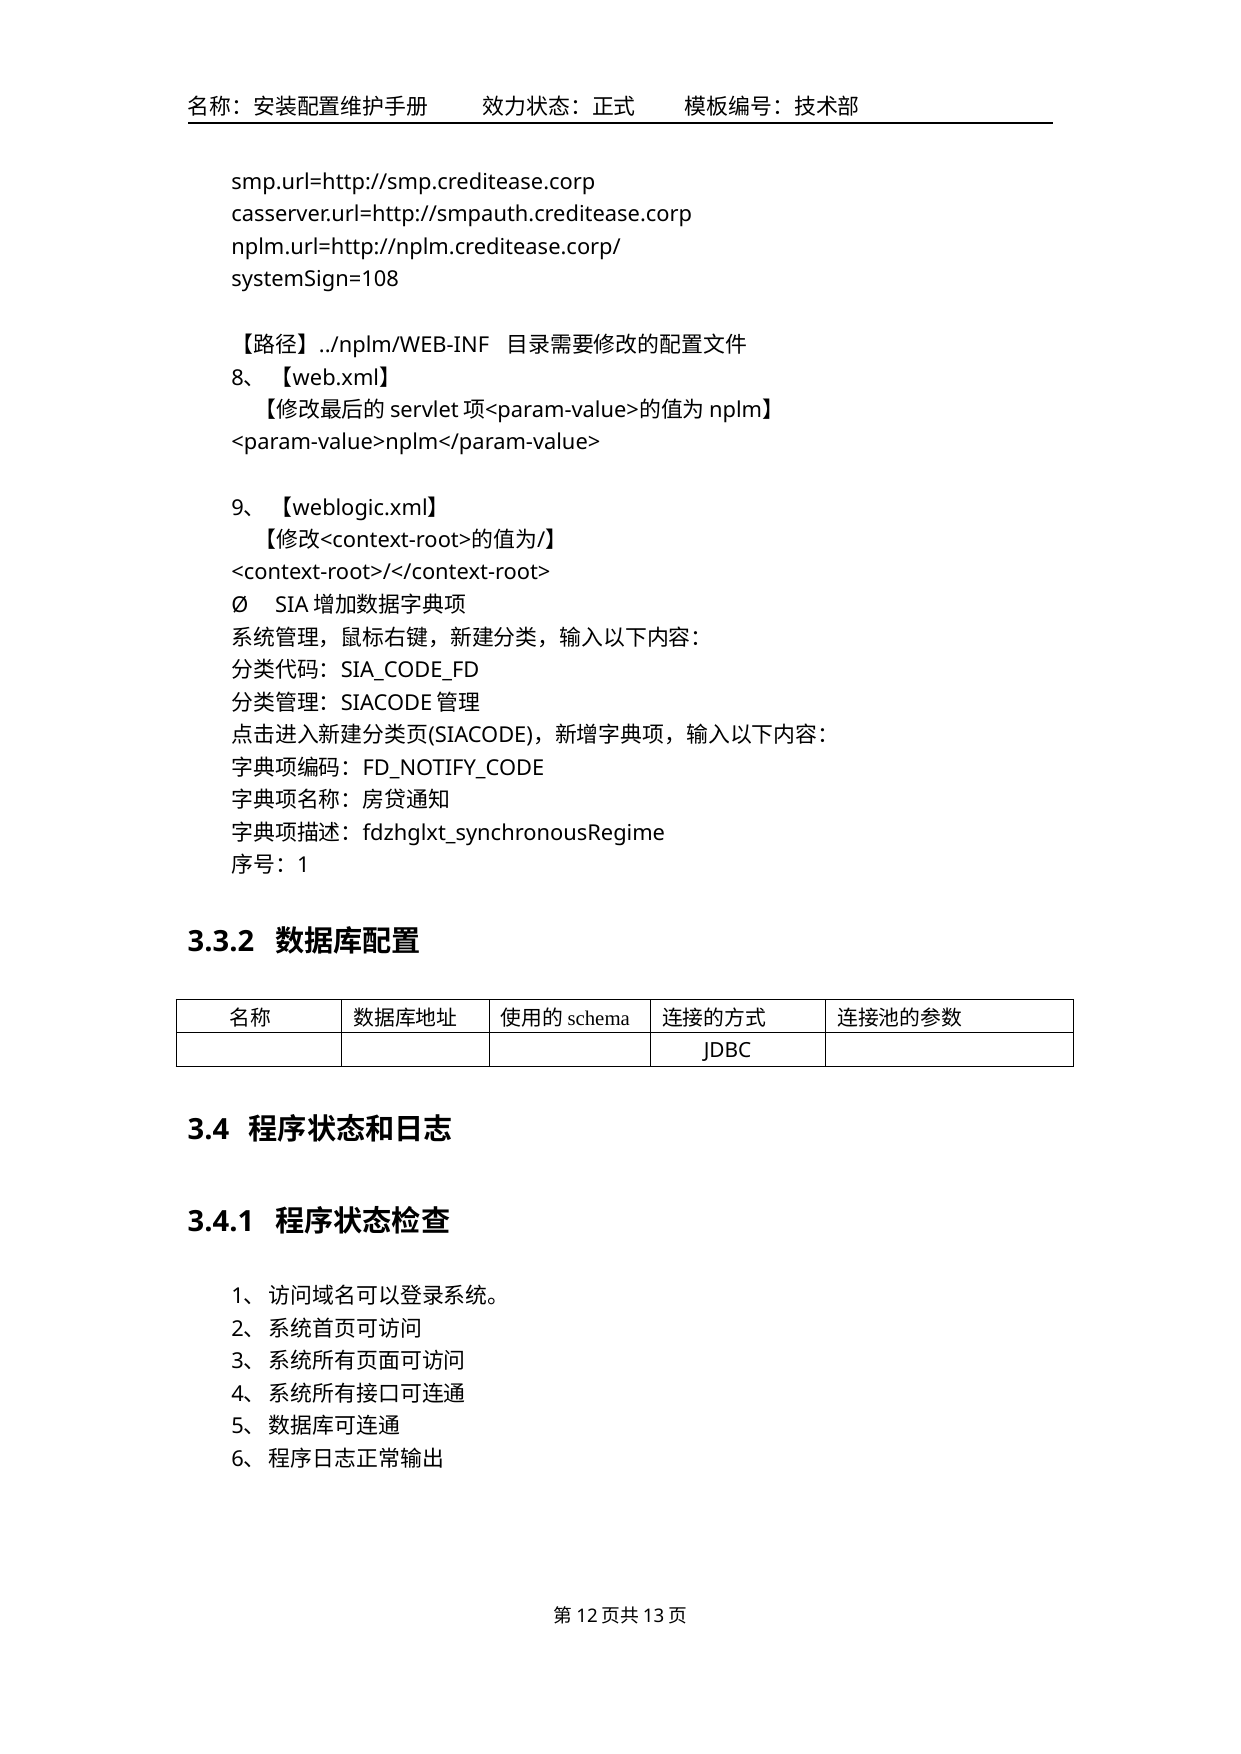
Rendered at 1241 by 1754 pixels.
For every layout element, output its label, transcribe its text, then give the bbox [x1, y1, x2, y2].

list 程序日志正常输出 [231, 1441, 1053, 1473]
text 序号：1 [187, 847, 1053, 879]
text 9、 【weblogic.xml】 [187, 489, 1053, 522]
list 数据库可连通 [231, 1408, 1053, 1441]
text 【路径】../nplm/WEB-INF 目录需要修改的配置文件 [187, 327, 1053, 359]
text 系统管理，鼠标右键，新建分类，输入以下内容： [187, 619, 1053, 652]
table_cell [342, 1033, 489, 1066]
text 8、 【web.xml】 [187, 359, 1053, 392]
text 字典项编码：FD_NOTIFY_CODE [187, 749, 1053, 782]
text smp.url=http://smp.creditease.corp [187, 164, 1053, 197]
list 系统首页可访问 [231, 1311, 1053, 1343]
list 系统所有接口可连通 [231, 1376, 1053, 1408]
table_cell [826, 1033, 1073, 1066]
table_header 名称 [177, 1000, 341, 1032]
text Ø SIA增加数据字典项 [187, 587, 1053, 619]
text 字典项描述：fdzhglxt_synchronousRegime [187, 814, 1053, 847]
table_cell JDBC [651, 1033, 825, 1066]
subtitle 程序状态检查 [187, 1186, 1053, 1251]
list 系统所有页面可访问 [231, 1343, 1053, 1376]
table_header 连接池的参数 [826, 1000, 1073, 1032]
table_header 数据库地址 [342, 1000, 489, 1032]
list 访问域名可以登录系统。 [231, 1278, 1053, 1311]
text <param-value>nplm</param-value> [187, 424, 1053, 457]
table_header 连接的方式 [651, 1000, 825, 1032]
text 【修改<context-root>的值为/】 [187, 522, 1053, 554]
table_cell [490, 1033, 650, 1066]
text 点击进入新建分类页(SIACODE)，新增字典项，输入以下内容： [187, 717, 1053, 749]
text 字典项名称：房贷通知 [187, 782, 1053, 814]
table_header 使用的schema [490, 1000, 650, 1032]
subtitle 数据库配置 [187, 907, 1053, 972]
text 分类管理：SIACODE管理 [187, 684, 1053, 717]
text <context-root>/</context-root> [187, 554, 1053, 587]
text 分类代码：SIA_CODE_FD [187, 652, 1053, 684]
text systemSign=108 [187, 262, 1053, 294]
text nplm.url=http://nplm.creditease.corp/ [187, 229, 1053, 262]
text casserver.url=http://smpauth.creditease.corp [187, 197, 1053, 229]
subtitle 程序状态和日志 [187, 1094, 1053, 1159]
table_cell [177, 1033, 341, 1066]
text 【修改最后的servlet项<param-value>的值为nplm】 [187, 392, 1053, 424]
